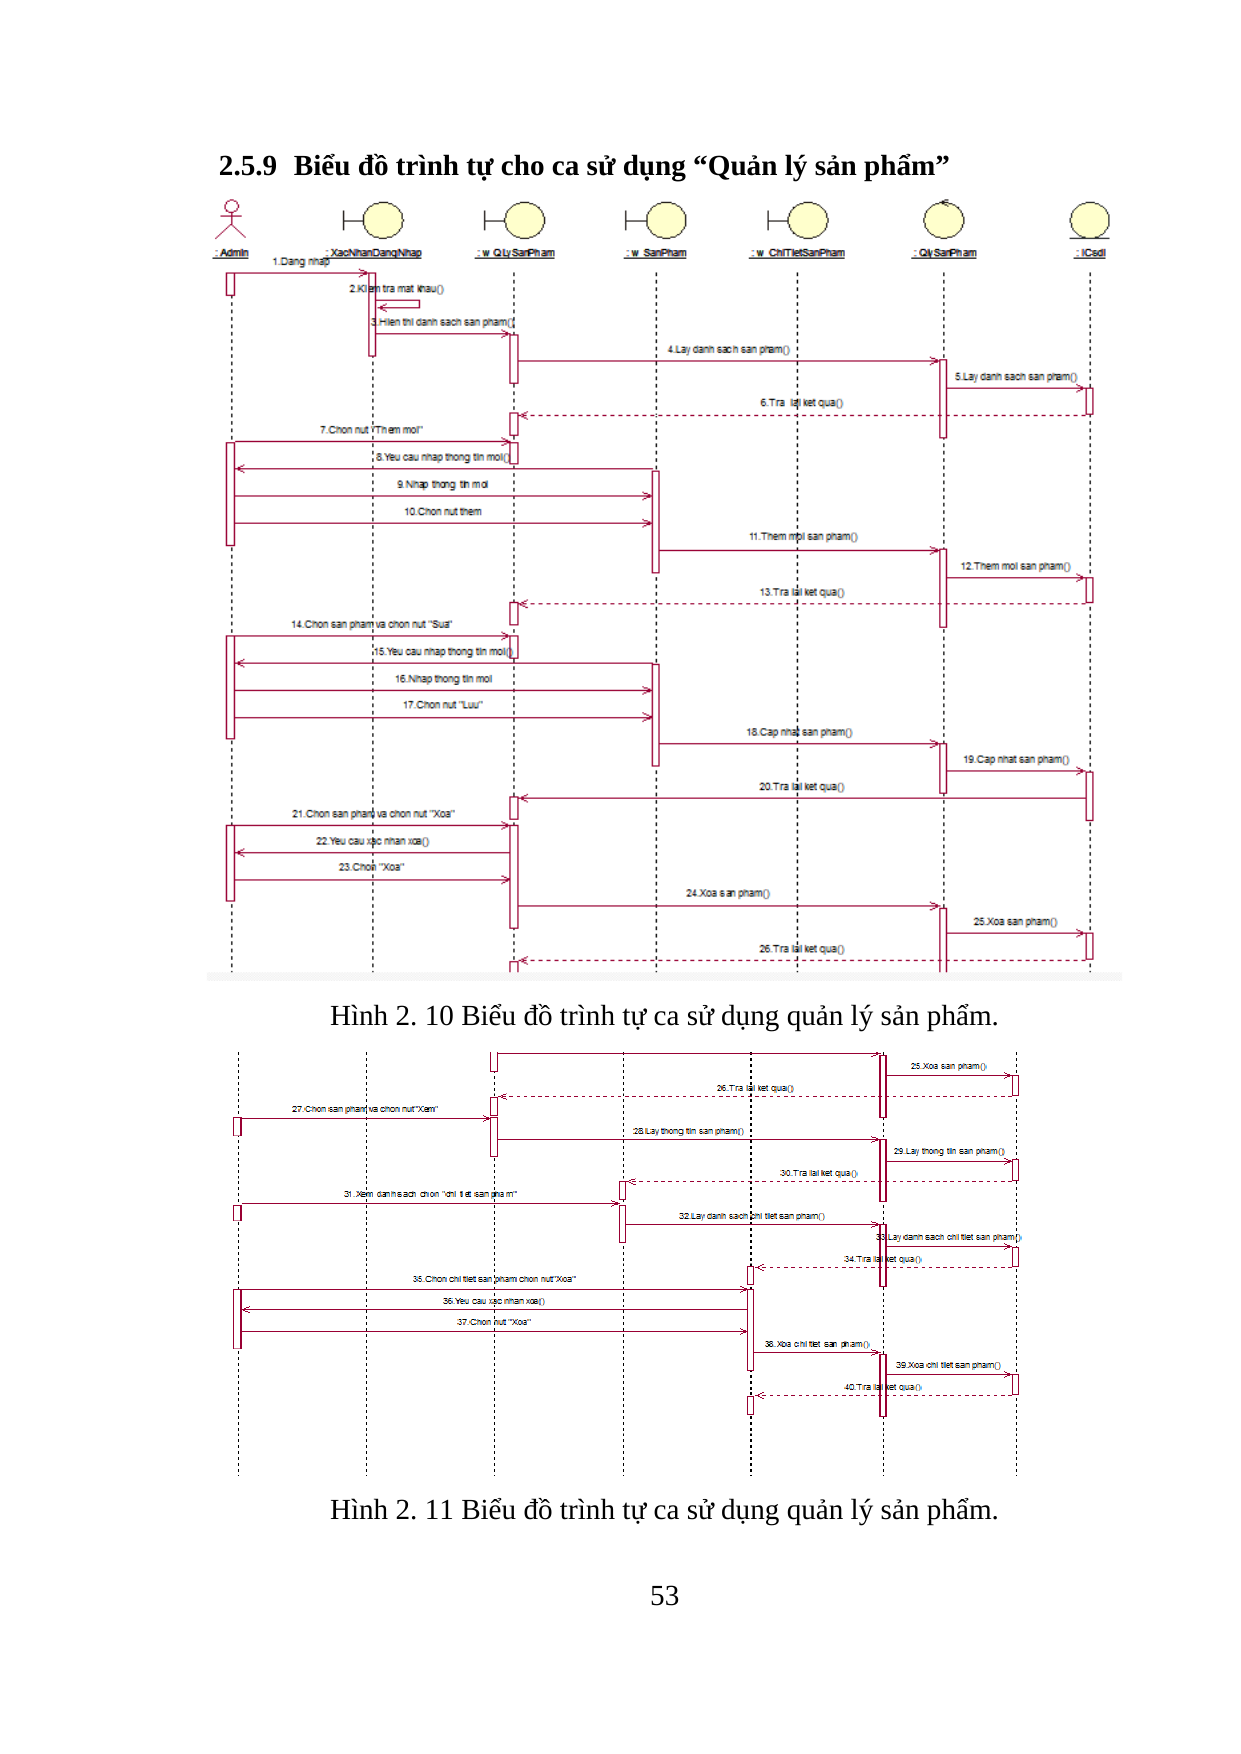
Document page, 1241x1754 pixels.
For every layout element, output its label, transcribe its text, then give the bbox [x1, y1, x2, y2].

picture [206, 198, 1123, 981]
subtitle Biểu đồ trình tự cho ca sử dụng “Quản lý sản phẩm” [219, 148, 1122, 181]
picture [206, 1052, 1092, 1476]
